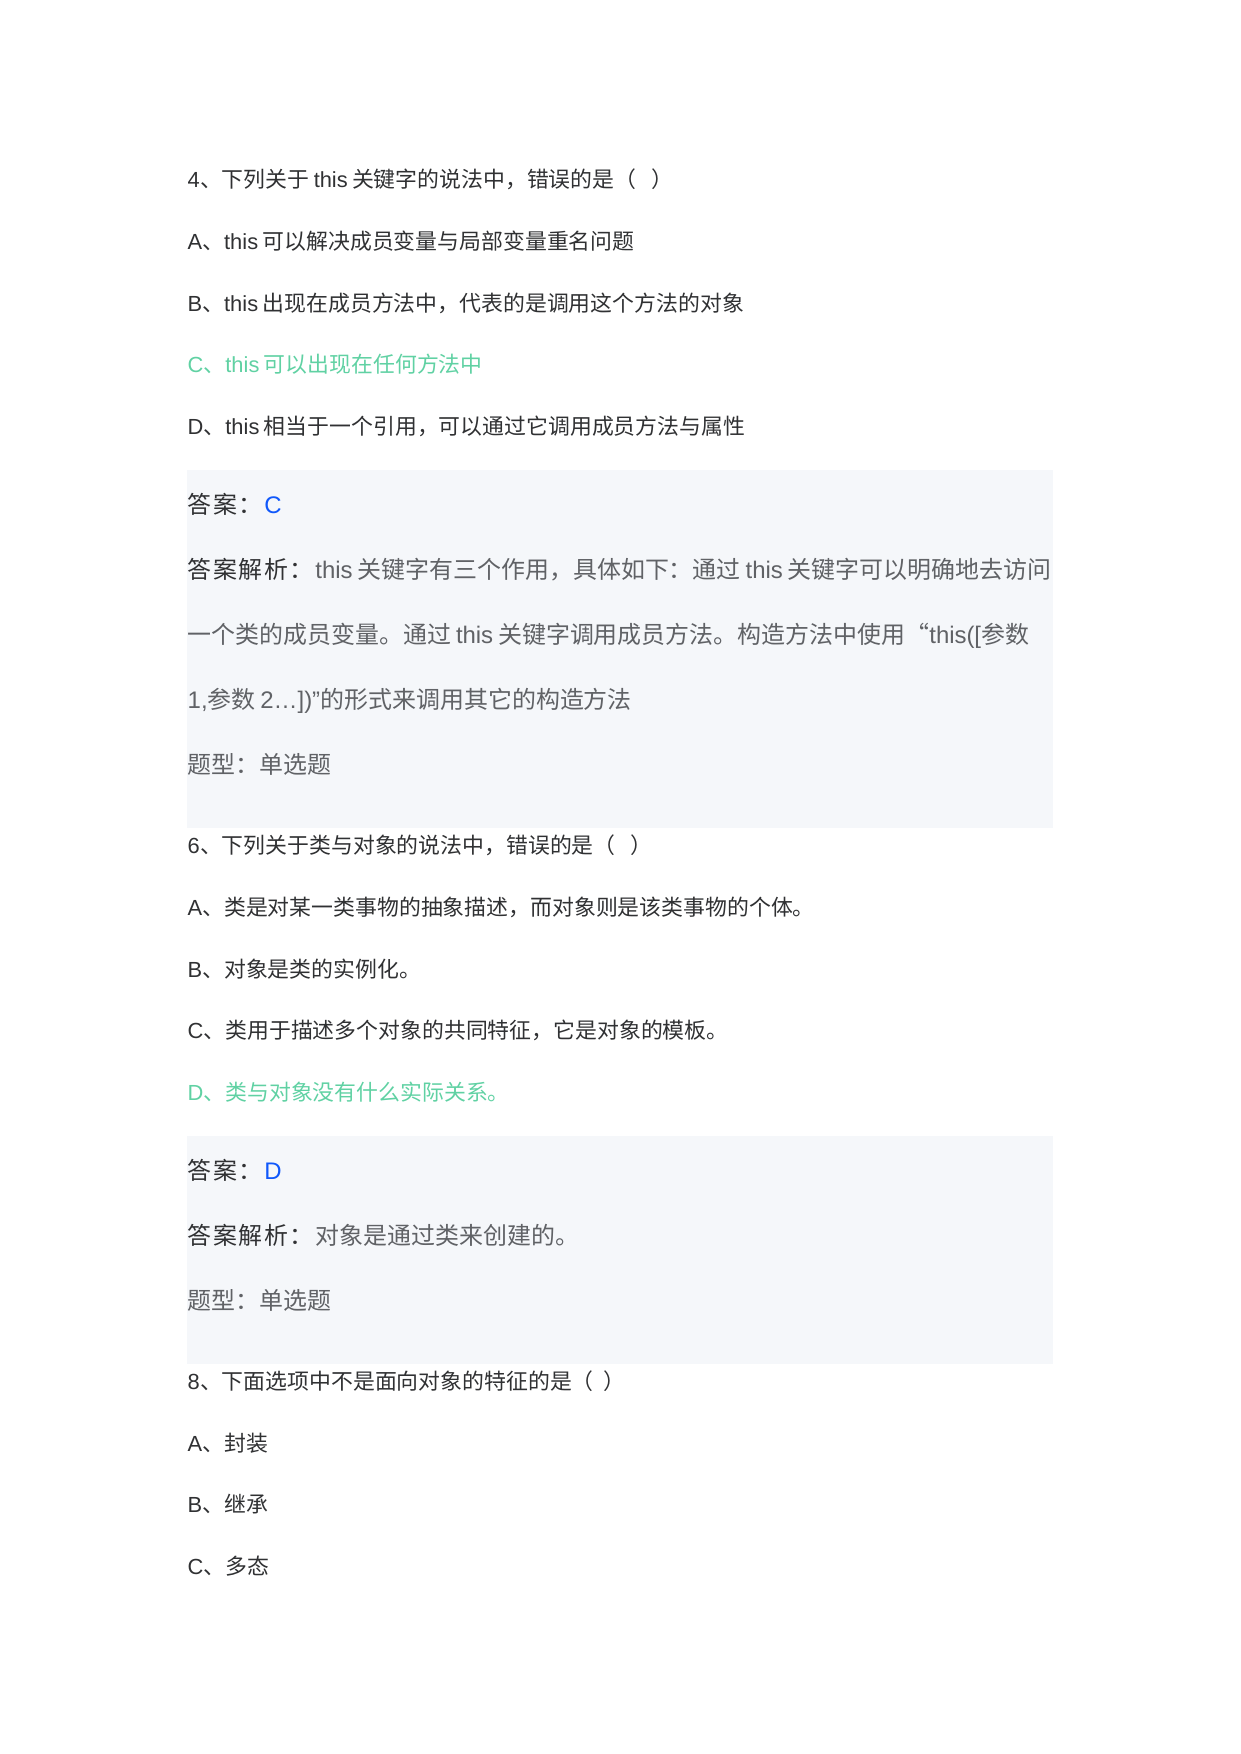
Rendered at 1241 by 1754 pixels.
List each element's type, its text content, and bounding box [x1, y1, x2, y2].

text C、this可以出现在任何方法中 [187, 347, 1053, 379]
text 6、下列关于类与对象的说法中，错误的是（ ） [187, 828, 1053, 860]
text C、类用于描述多个对象的共同特征，它是对象的模板。 [187, 1013, 1053, 1045]
text B、继承 [187, 1487, 1053, 1519]
text 4、下列关于this关键字的说法中，错误的是（ ） [187, 162, 1053, 194]
text D、类与对象没有什么实际关系。 [187, 1074, 1053, 1107]
text 答案：D [187, 1136, 1053, 1201]
text B、this出现在成员方法中，代表的是调用这个方法的对象 [187, 285, 1053, 318]
text 答案解析：this关键字有三个作用，具体如下：通过this关键字可以明确地去访问一个类的成员变量。通过this关键字调用成员方法。构造方法中使用“this([参数1,参数2…])”的形式来调用其它的构造方法 [187, 535, 1053, 730]
text 题型：单选题 [187, 1266, 1053, 1331]
text A、this可以解决成员变量与局部变量重名问题 [187, 224, 1053, 256]
text A、封装 [187, 1425, 1053, 1458]
text 题型：单选题 [187, 730, 1053, 795]
text D、this相当于一个引用，可以通过它调用成员方法与属性 [187, 409, 1053, 441]
text B、对象是类的实例化。 [187, 951, 1053, 984]
text A、类是对某一类事物的抽象描述，而对象则是该类事物的个体。 [187, 889, 1053, 922]
text 8、下面选项中不是面向对象的特征的是（ ） [187, 1364, 1053, 1396]
text C、多态 [187, 1549, 1053, 1581]
text 答案：C [187, 470, 1053, 535]
text 答案解析：对象是通过类来创建的。 [187, 1201, 1053, 1266]
